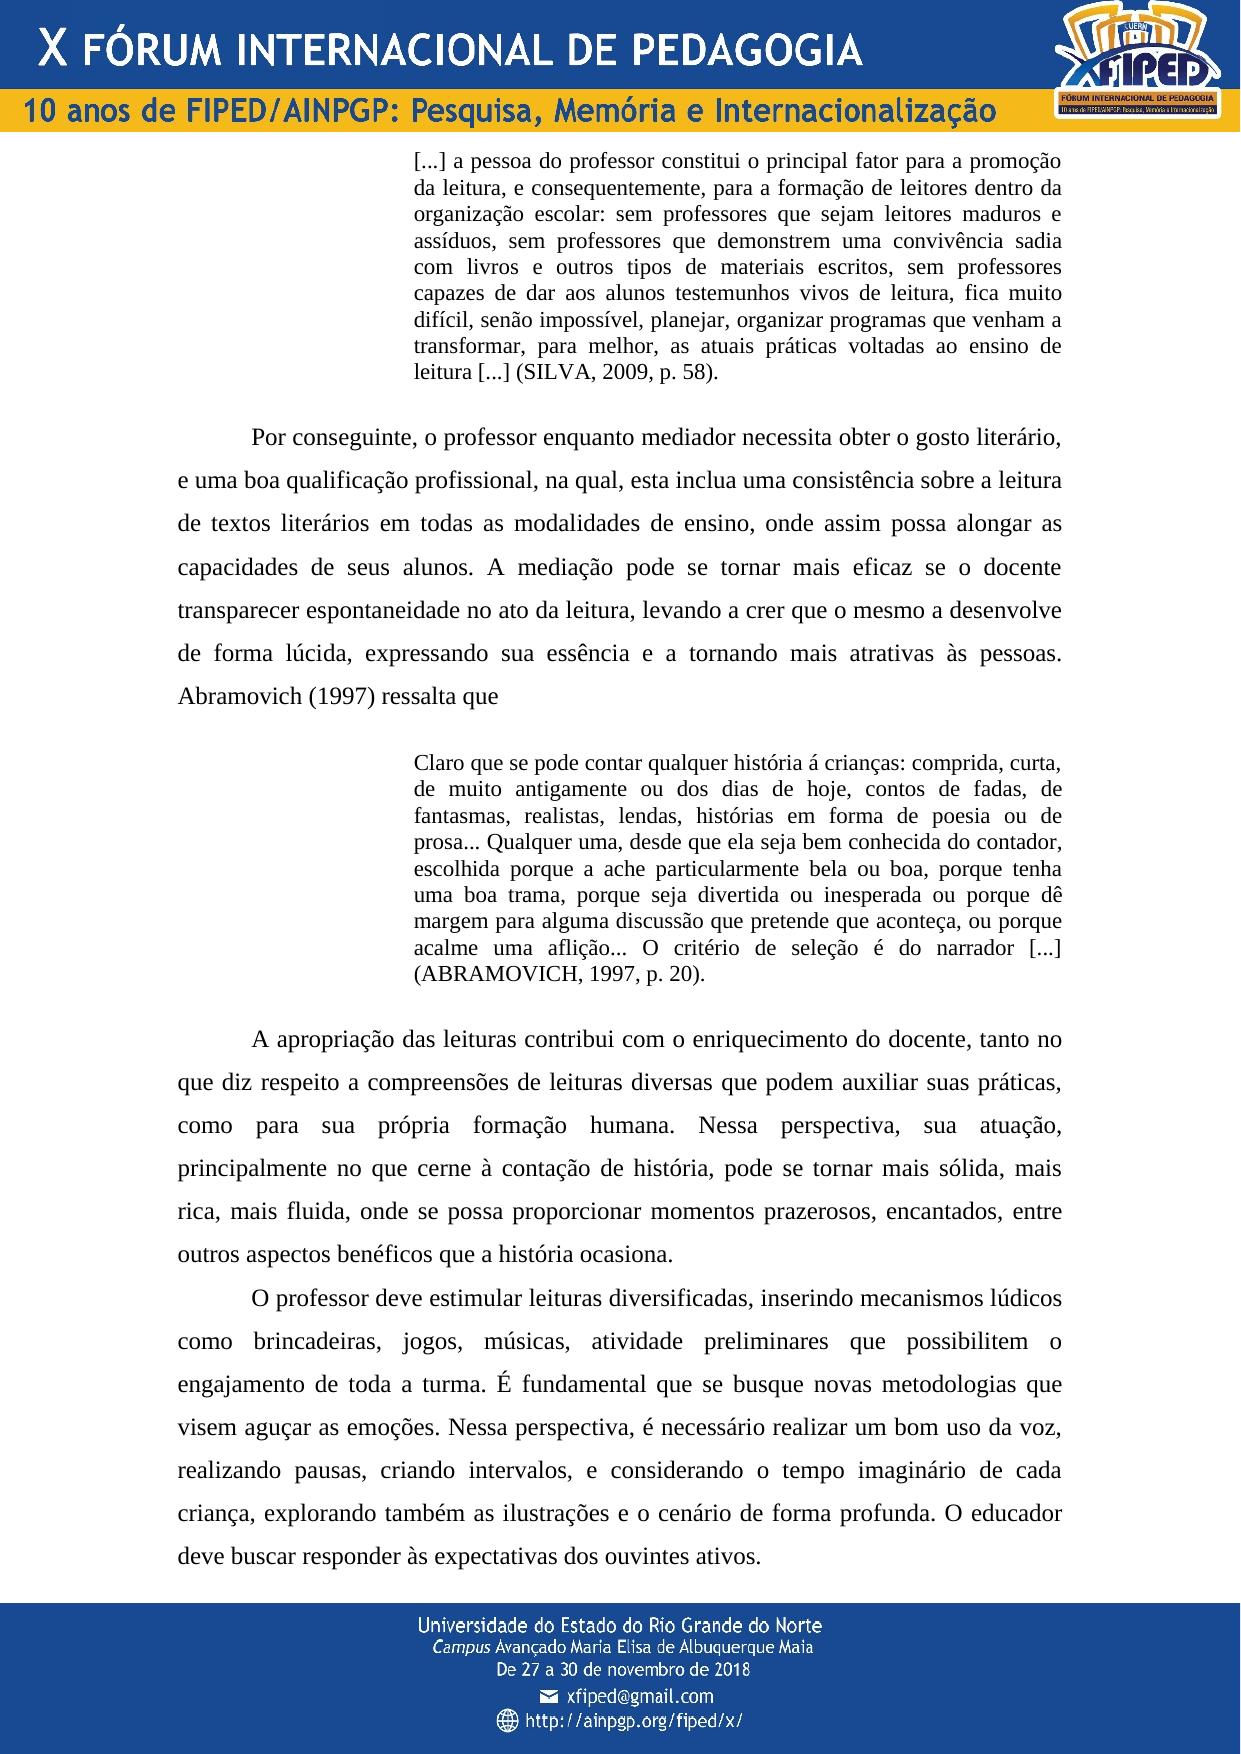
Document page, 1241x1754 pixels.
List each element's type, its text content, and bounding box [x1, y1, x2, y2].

text Claro que se pode contar qualquer história á crianças: comprida, curta, de muito antigamente ou dos dias de hoje, contos de fadas, de fantasmas, realistas, lendas, histórias em forma de poesia ou de prosa... Qualquer uma, desde que ela seja bem conhecida do contador, escolhida porque a ache particularmente bela ou boa, porque tenha uma boa trama, porque seja divertida ou inesperada ou porque dê margem para alguma discussão que pretende que aconteça, ou porque acalme uma aflição... O critério de seleção é do narrador [...] (ABRAMOVICH, 1997, p. 20). [413, 749, 1063, 986]
picture [0, 0, 1241, 132]
text [...] a pessoa do professor constitui o principal fator para a promoção da leitura, e consequentemente, para a formação de leitores dentro da organização escolar: sem professores que sejam leitores maduros e assíduos, sem professores que demonstrem uma convivência sadia com livros e outros tipos de materiais escritos, sem professores capazes de dar aos alunos testemunhos vivos de leitura, fica muito difícil, senão impossível, planejar, organizar programas que venham a transformar, para melhor, as atuais práticas voltadas ao ensino de leitura [...] (SILVA, 2009, p. 58). [413, 148, 1063, 385]
text O professor deve estimular leituras diversificadas, inserindo mecanismos lúdicos como brincadeiras, jogos, músicas, atividade preliminares que possibilitem o engajamento de toda a turma. É fundamental que se busque novas metodologias que visem aguçar as emoções. Nessa perspectiva, é necessário realizar um bom uso da voz, realizando pausas, criando intervalos, e considerando o tempo imaginário de cada criança, explorando também as ilustrações e o cenário de forma profunda. O educador deve buscar responder às expectativas dos ouvintes ativos. [177, 1283, 1063, 1570]
text A apropriação das leituras contribui com o enriquecimento do docente, tanto no que diz respeito a compreensões de leituras diversas que podem auxiliar suas práticas, como para sua própria formação humana. Nessa perspectiva, sua atuação, principalmente no que cerne à contação de história, pode se tornar mais sólida, mais rica, mais fluida, onde se possa proporcionar momentos prazerosos, encantados, entre outros aspectos benéficos que a história ocasiona. [177, 1024, 1063, 1268]
text Por conseguinte, o professor enquanto mediador necessita obter o gosto literário, e uma boa qualificação profissional, na qual, esta inclua uma consistência sobre a leitura de textos literários em todas as modalidades de ensino, onde assim possa alongar as capacidades de seus alunos. A mediação pode se tornar mais eficaz se o docente transparecer espontaneidade no ato da leitura, levando a crer que o mesmo a desenvolve de forma lúcida, expressando sua essência e a tornando mais atrativas às pessoas. Abramovich (1997) ressalta que [177, 422, 1063, 710]
picture [0, 1603, 1241, 1754]
